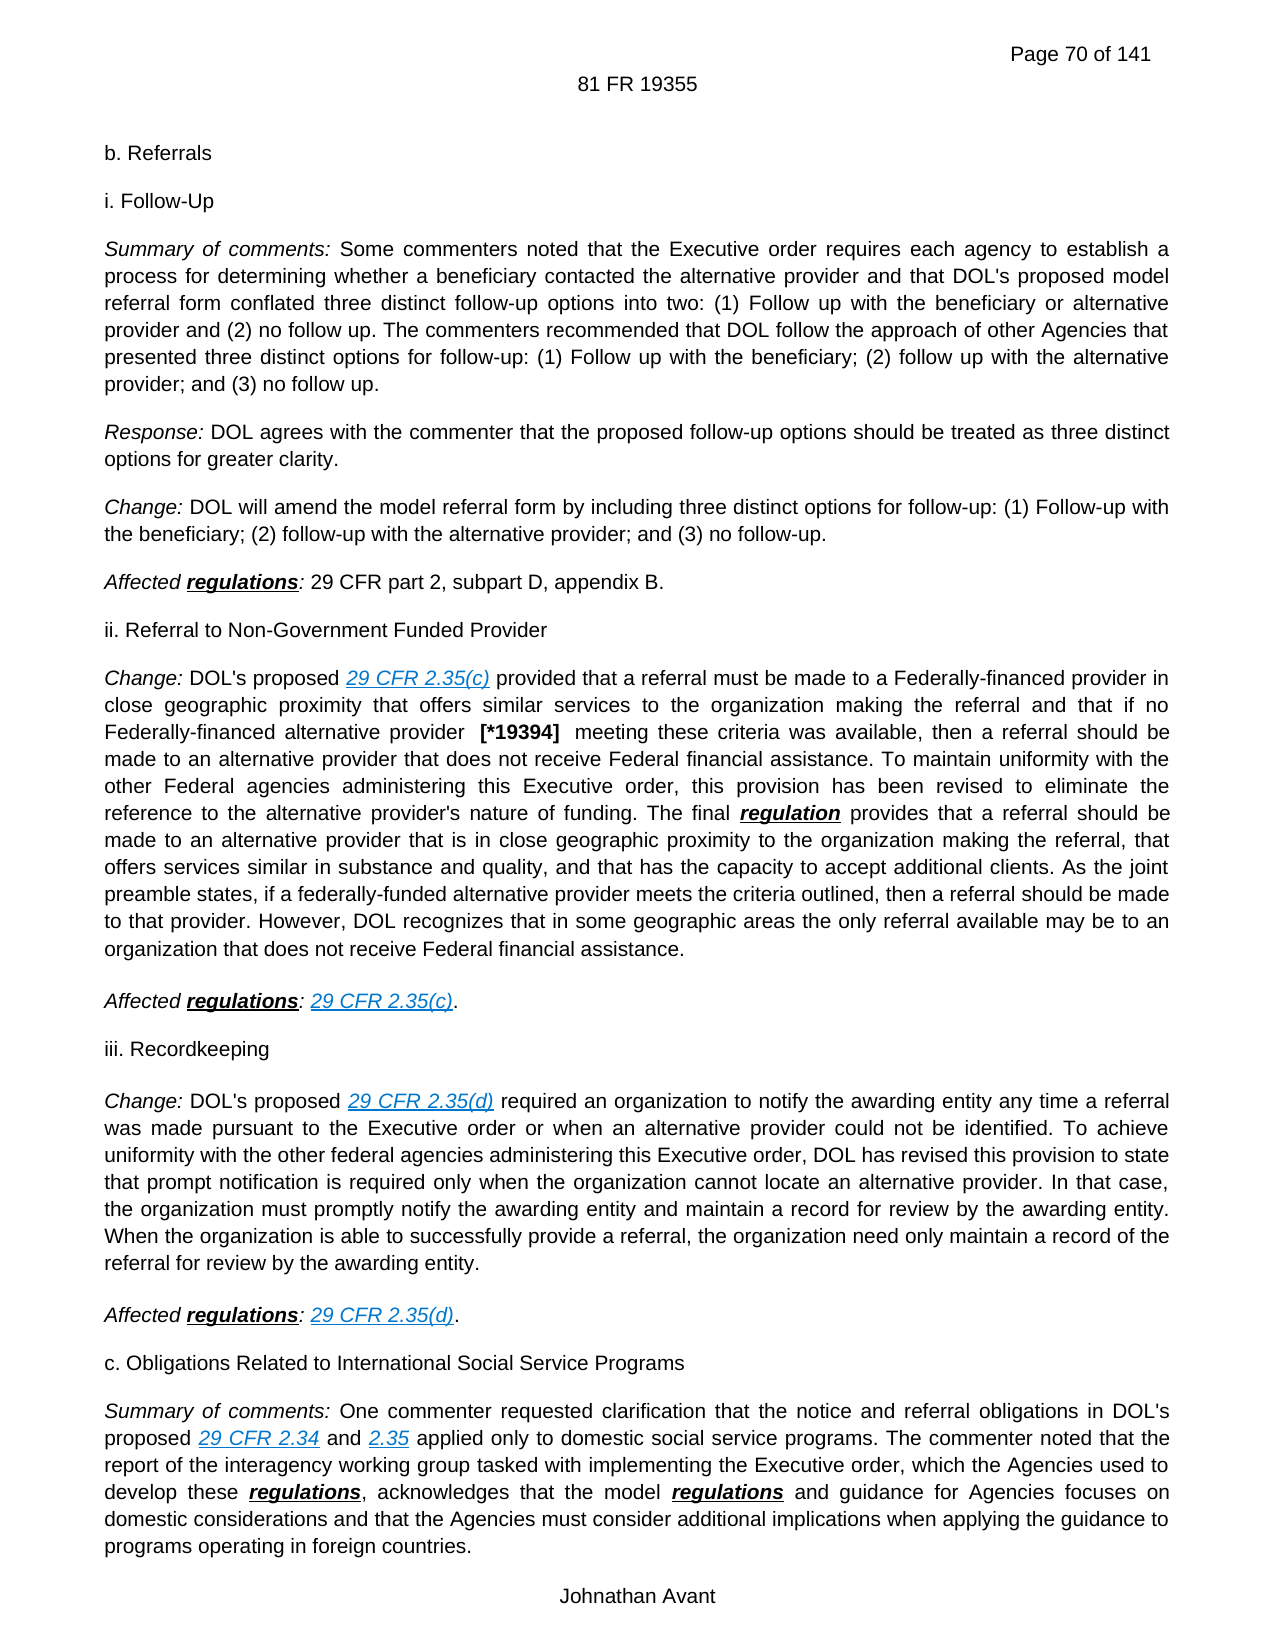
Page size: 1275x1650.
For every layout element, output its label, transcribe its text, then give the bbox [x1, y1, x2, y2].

text Change: DOL will amend the model referral form by including three distinct options for follow-up: (1) Follow-up with the beneficiary; (2) follow-up with the alternative provider; and (3) no follow-up. [104, 492, 1171, 546]
text Affected regulations: 29 CFR 2.35(c). [104, 985, 1171, 1012]
text Change: DOL's proposed 29 CFR 2.35(d) required an organization to notify the awarding entity any time a referral was made pursuant to the Executive order or when an alternative provider could not be identified. To achieve uniformity with the other federal agencies administering this Executive order, DOL has revised this provision to state that prompt notification is required only when the organization cannot locate an alternative provider. In that case, the organization must promptly notify the awarding entity and maintain a record for review by the awarding entity. When the organization is able to successfully provide a referral, the organization need only maintain a record of the referral for review by the awarding entity. [104, 1085, 1171, 1275]
text Summary of comments: Some commenters noted that the Executive order requires each agency to establish a process for determining whether a beneficiary contacted the alternative provider and that DOL's proposed model referral form conflated three distinct follow-up options into two: (1) Follow up with the beneficiary or alternative provider and (2) no follow up. The commenters recommended that DOL follow the approach of other Agencies that presented three distinct options for follow-up: (1) Follow up with the beneficiary; (2) follow up with the alternative provider; and (3) no follow up. [104, 233, 1171, 396]
text Affected regulations: 29 CFR 2.35(d). [104, 1300, 1171, 1327]
text Summary of comments: One commenter requested clarification that the notice and referral obligations in DOL's proposed 29 CFR 2.34 and 2.35 applied only to domestic social service programs. The commenter noted that the report of the interagency working group tasked with implementing the Executive order, which the Agencies used to develop these regulations, acknowledges that the model regulations and guidance for Agencies focuses on domestic considerations and that the Agencies must consider additional implications when applying the guidance to programs operating in foreign countries. [104, 1396, 1171, 1558]
text Response: DOL agrees with the commenter that the proposed follow-up options should be treated as three distinct options for greater clarity. [104, 417, 1171, 471]
text c. Obligations Related to International Social Service Programs [104, 1348, 1171, 1375]
text ii. Referral to Non-Government Funded Provider [104, 614, 1171, 642]
text Change: DOL's proposed 29 CFR 2.35(c) provided that a referral must be made to a Federally-financed provider in close geographic proximity that offers similar services to the organization making the referral and that if no Federally-financed alternative provider [*19394] meeting these criteria was available, then a referral should be made to an alternative provider that does not receive Federal financial assistance. To maintain uniformity with the other Federal agencies administering this Executive order, this provision has been revised to eliminate the reference to the alternative provider's nature of funding. The final regulation provides that a referral should be made to an alternative provider that is in close geographic proximity to the organization making the referral, that offers services similar in substance and quality, and that has the capacity to accept additional clients. As the joint preamble states, if a federally-funded alternative provider meets the criteria outlined, then a referral should be made to that provider. However, DOL recognizes that in some geographic areas the only referral available may be to an organization that does not receive Federal financial assistance. [104, 662, 1171, 960]
text b. Referrals [104, 137, 1171, 164]
text iii. Recordkeeping [104, 1033, 1171, 1060]
text Affected regulations: 29 CFR part 2, subpart D, appendix B. [104, 567, 1171, 594]
text i. Follow-Up [104, 185, 1171, 212]
